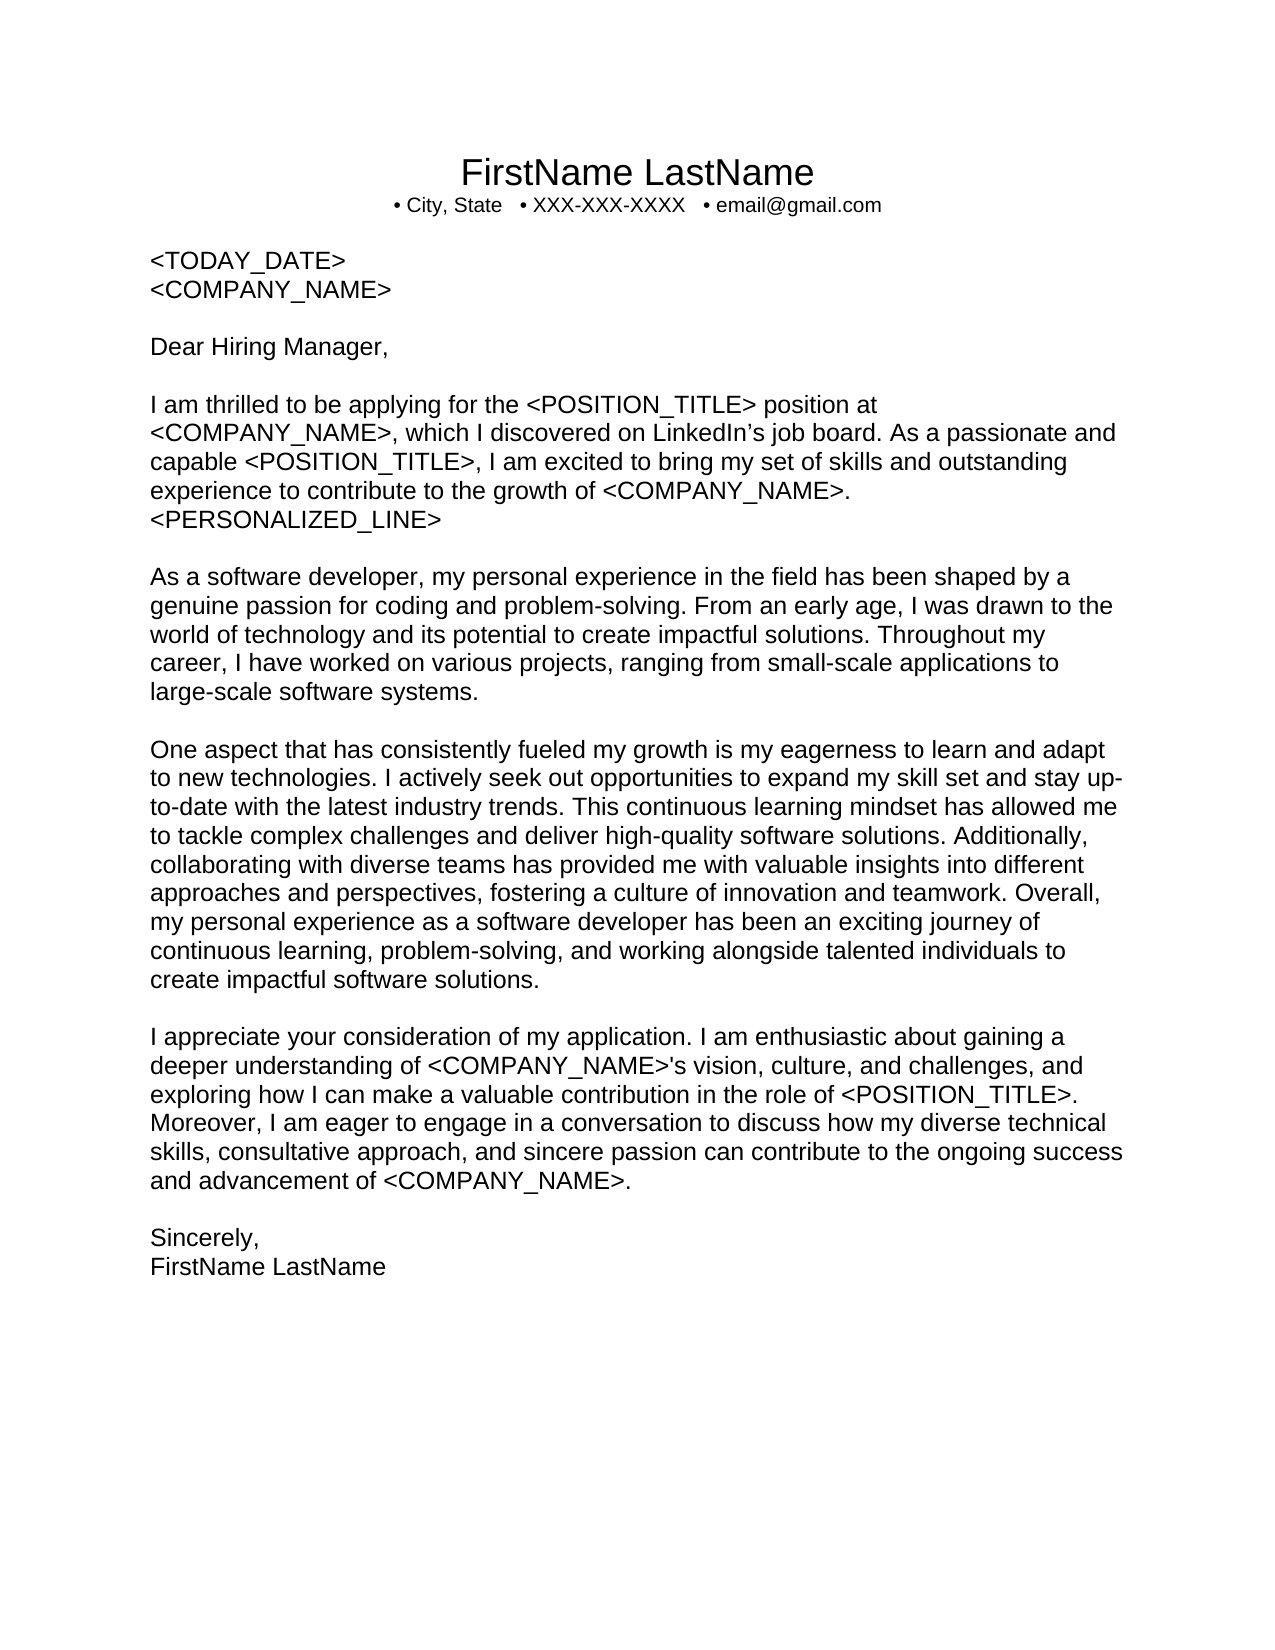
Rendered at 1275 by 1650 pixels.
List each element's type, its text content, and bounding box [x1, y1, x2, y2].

text Sincerely, [150, 1223, 1125, 1252]
text <COMPANY_NAME> [150, 274, 1125, 303]
text FirstName LastName [150, 1252, 1125, 1281]
text <TODAY_DATE> [150, 246, 1125, 274]
text • City, State • XXX-XXX-XXXX • email@gmail.com [150, 193, 1125, 217]
text Dear Hiring Manager, [150, 332, 1125, 361]
text I appreciate your consideration of my application. I am enthusiastic about gaining a deeper understanding of <COMPANY_NAME>'s vision, culture, and challenges, and exploring how I can make a valuable contribution in the role of <POSITION_TITLE>. Moreover, I am eager to engage in a conversation to discuss how my diverse technical skills, consultative approach, and sincere passion can contribute to the ongoing success and advancement of <COMPANY_NAME>. [150, 1022, 1125, 1194]
text As a software developer, my personal experience in the field has been shaped by a genuine passion for coding and problem-solving. From an early age, I was drawn to the world of technology and its potential to create impactful solutions. Throughout my career, I have worked on various projects, ranging from small-scale applications to large-scale software systems. [150, 562, 1125, 706]
text FirstName LastName [150, 150, 1125, 193]
text I am thrilled to be applying for the <POSITION_TITLE> position at <COMPANY_NAME>, which I discovered on LinkedIn’s job board. As a passionate and capable <POSITION_TITLE>, I am excited to bring my set of skills and outstanding experience to contribute to the growth of <COMPANY_NAME>. <PERSONALIZED_LINE> [150, 389, 1125, 533]
text One aspect that has consistently fueled my growth is my eagerness to learn and adapt to new technologies. I actively seek out opportunities to expand my skill set and stay up-to-date with the latest industry trends. This continuous learning mindset has allowed me to tackle complex challenges and deliver high-quality software solutions. Additionally, collaborating with diverse teams has provided me with valuable insights into different approaches and perspectives, fostering a culture of innovation and teamwork. Overall, my personal experience as a software developer has been an exciting journey of continuous learning, problem-solving, and working alongside talented individuals to create impactful software solutions. [150, 734, 1125, 993]
